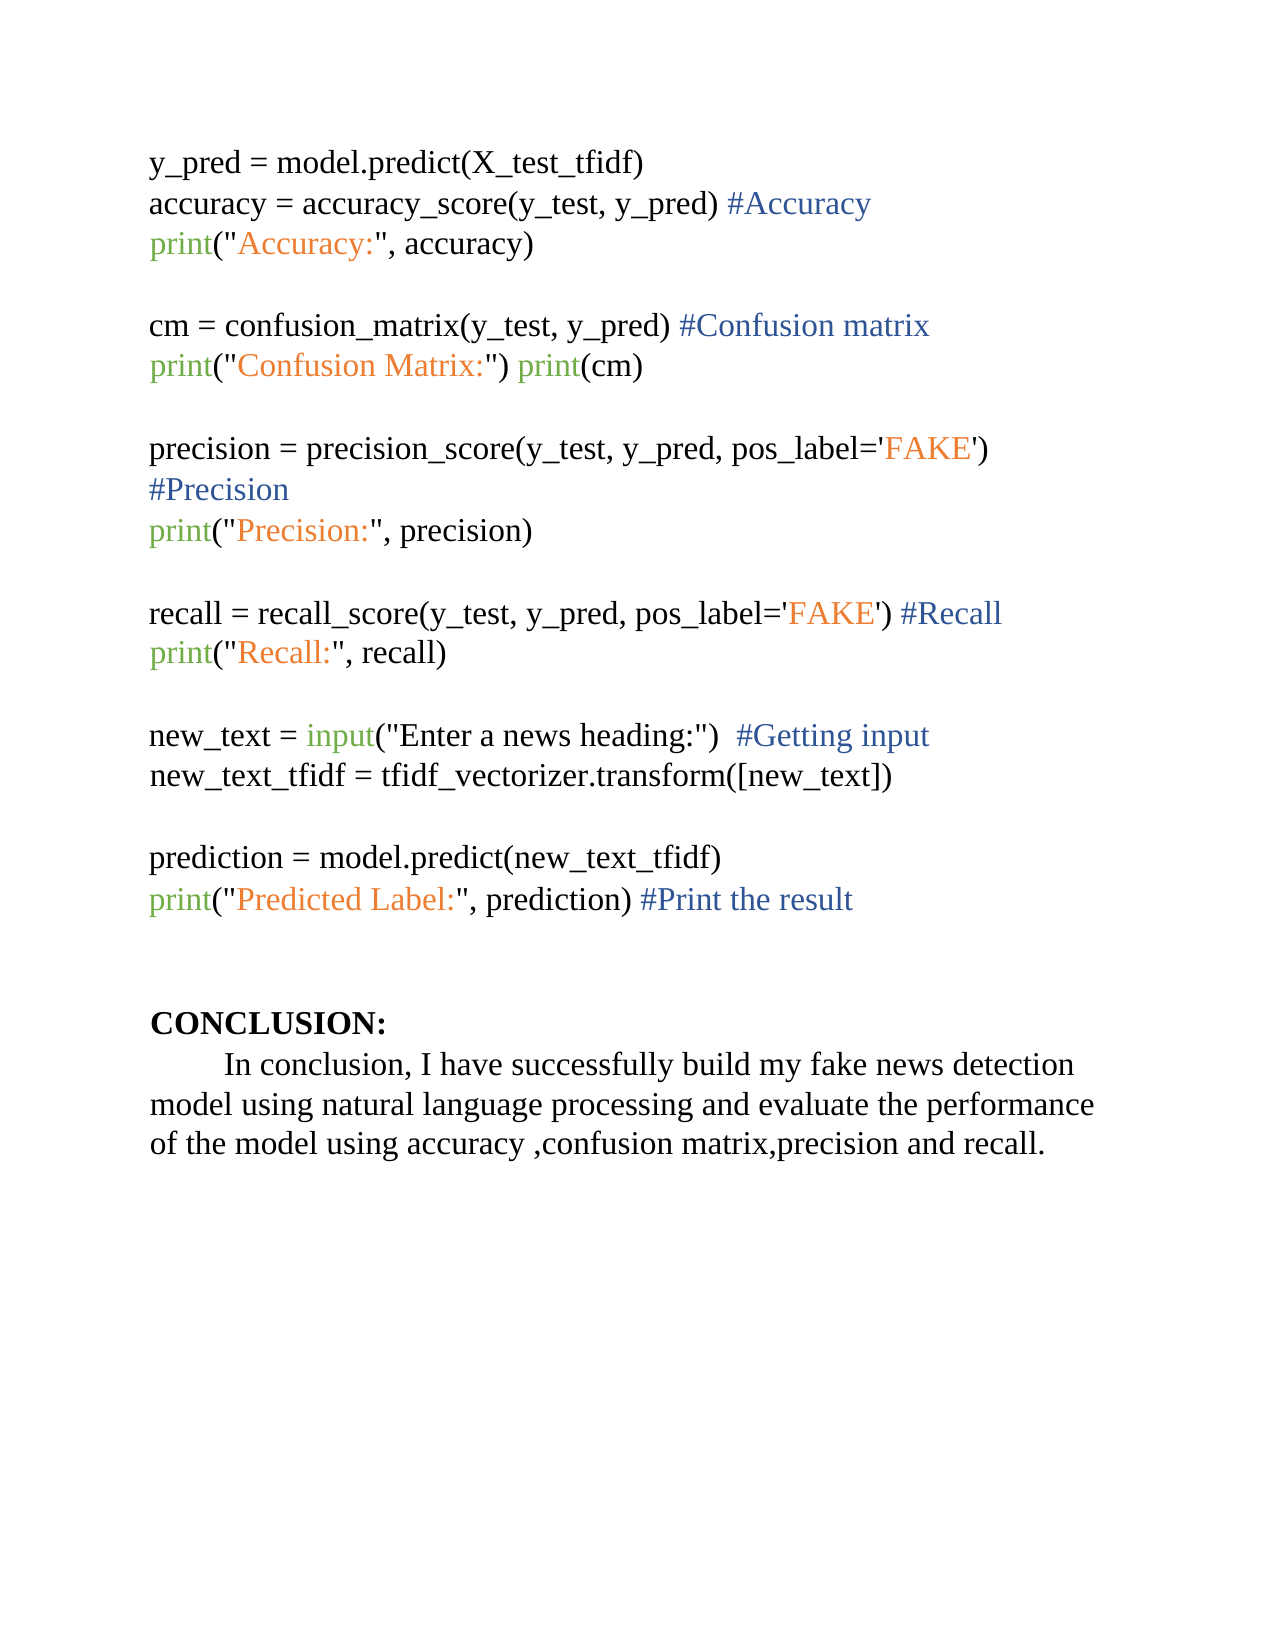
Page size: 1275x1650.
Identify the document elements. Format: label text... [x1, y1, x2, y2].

text CONCLUSION: [150, 1003, 1125, 1041]
text precision = precision_score(y_test, y_pred, pos_label='FAKE') [148, 428, 1119, 466]
text In conclusion, I have successfully build my fake news detection model using natural language processing and evaluate the performance of the model using accuracy ,confusion matrix,precision and recall. [148, 1044, 1119, 1162]
text #Precision [148, 469, 1081, 508]
text cm = confusion_matrix(y_test, y_pred) #Confusion matrix print("Confusion Matrix:") print(cm) [148, 306, 932, 383]
text print("Precision:", precision) [148, 511, 1119, 549]
text prediction = model.predict(new_text_tfidf) [148, 838, 1119, 876]
text accuracy = accuracy_score(y_test, y_pred) #Accuracy print("Accuracy:", accuracy) [148, 183, 1119, 261]
text new_text = input("Enter a news heading:") #Getting input new_text_tfidf = tfidf_vectorizer.transform([new_text]) [148, 716, 1119, 793]
text y_pred = model.predict(X_test_tfidf) [148, 142, 1119, 181]
text recall = recall_score(y_test, y_pred, pos_label='FAKE') #Recall print("Recall:", recall) [148, 593, 1119, 671]
text print("Predicted Label:", prediction) #Print the result [148, 879, 1119, 917]
